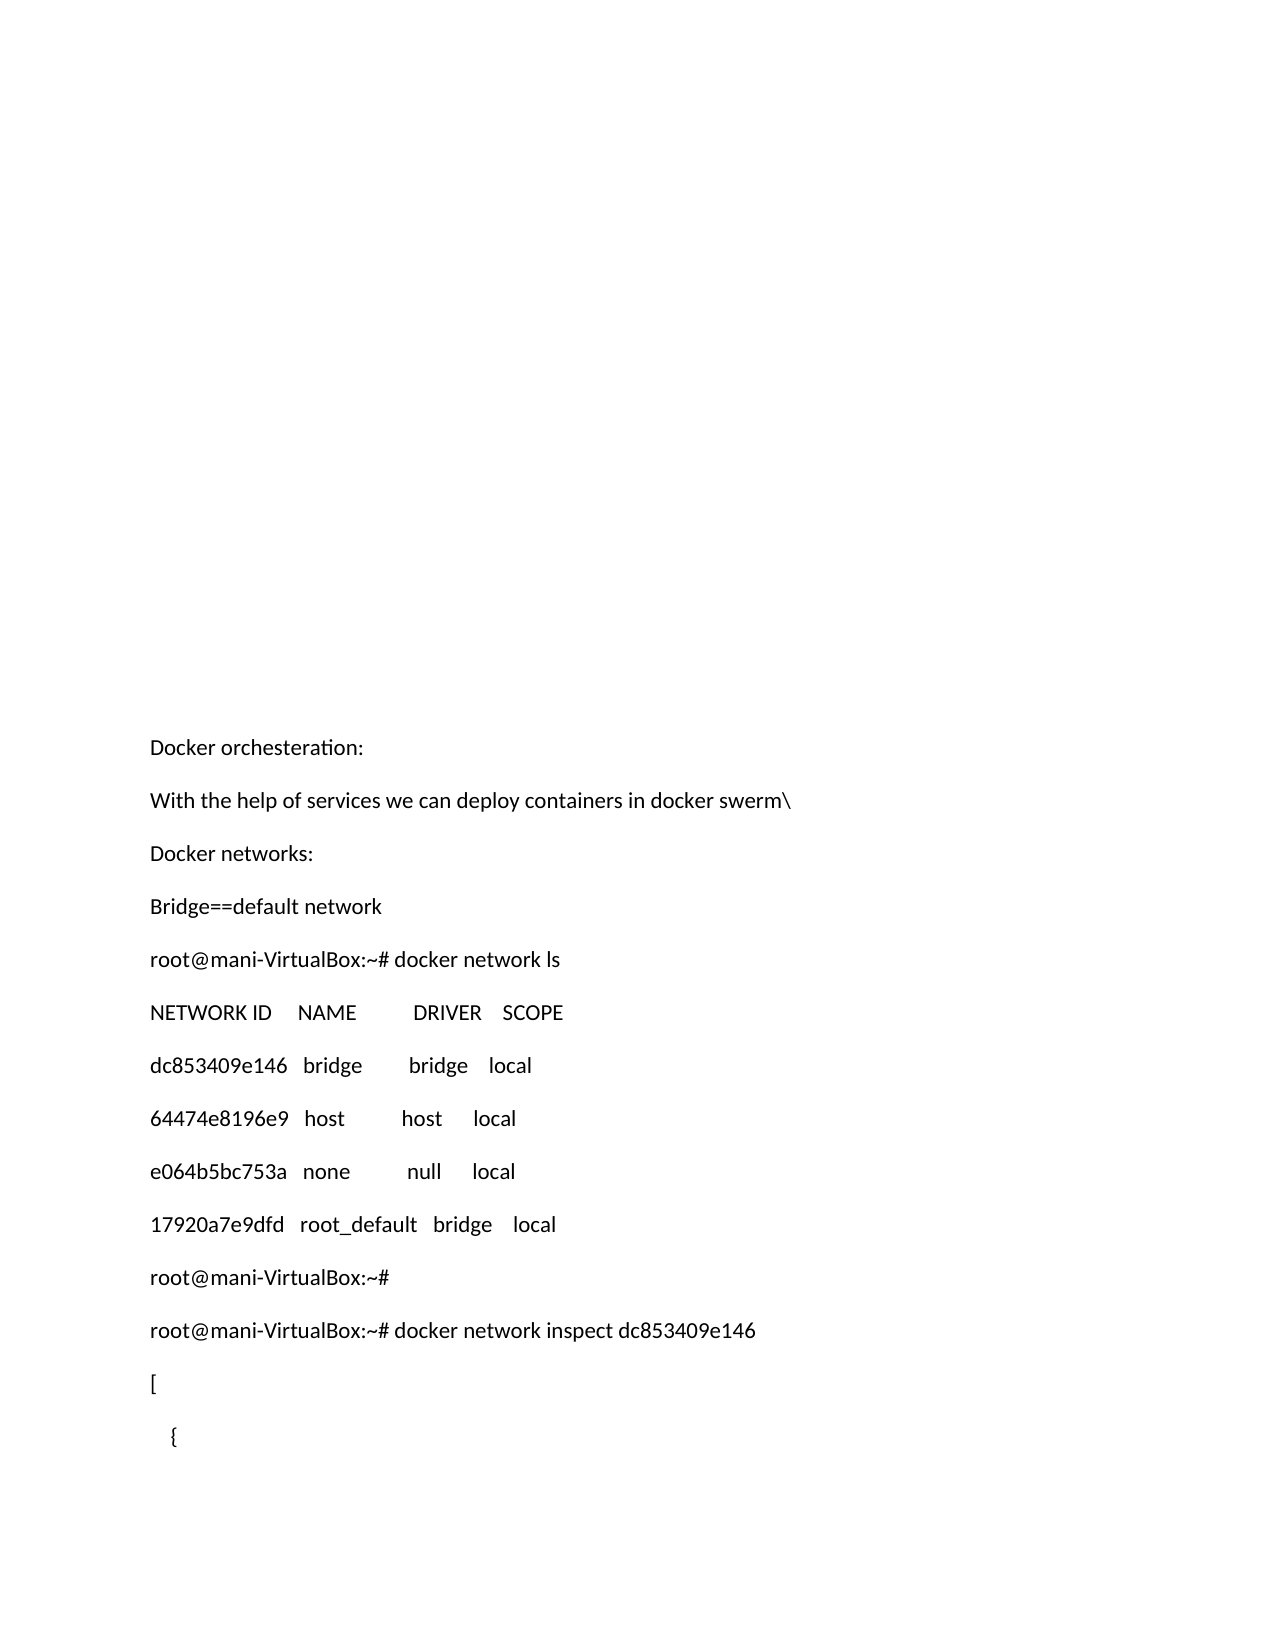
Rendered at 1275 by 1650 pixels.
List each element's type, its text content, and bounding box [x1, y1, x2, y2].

text 17920a7e9dfd root_default bridge local [150, 1210, 1125, 1238]
text Bridge==default network [150, 892, 1125, 920]
text root@mani-VirtualBox:~# docker network ls [150, 945, 1125, 973]
text dc853409e146 bridge bridge local [150, 1051, 1125, 1079]
text { [150, 1422, 1125, 1451]
text NETWORK ID NAME DRIVER SCOPE [150, 998, 1125, 1026]
text With the help of services we can deploy containers in docker swerm\ [150, 786, 1125, 814]
text root@mani-VirtualBox:~# docker network inspect dc853409e146 [150, 1316, 1125, 1344]
text e064b5bc753a none null local [150, 1157, 1125, 1185]
text Docker orchesteration: [150, 733, 1125, 761]
text root@mani-VirtualBox:~# [150, 1263, 1125, 1291]
text Docker networks: [150, 839, 1125, 867]
text [ [150, 1369, 1125, 1397]
text 64474e8196e9 host host local [150, 1104, 1125, 1132]
